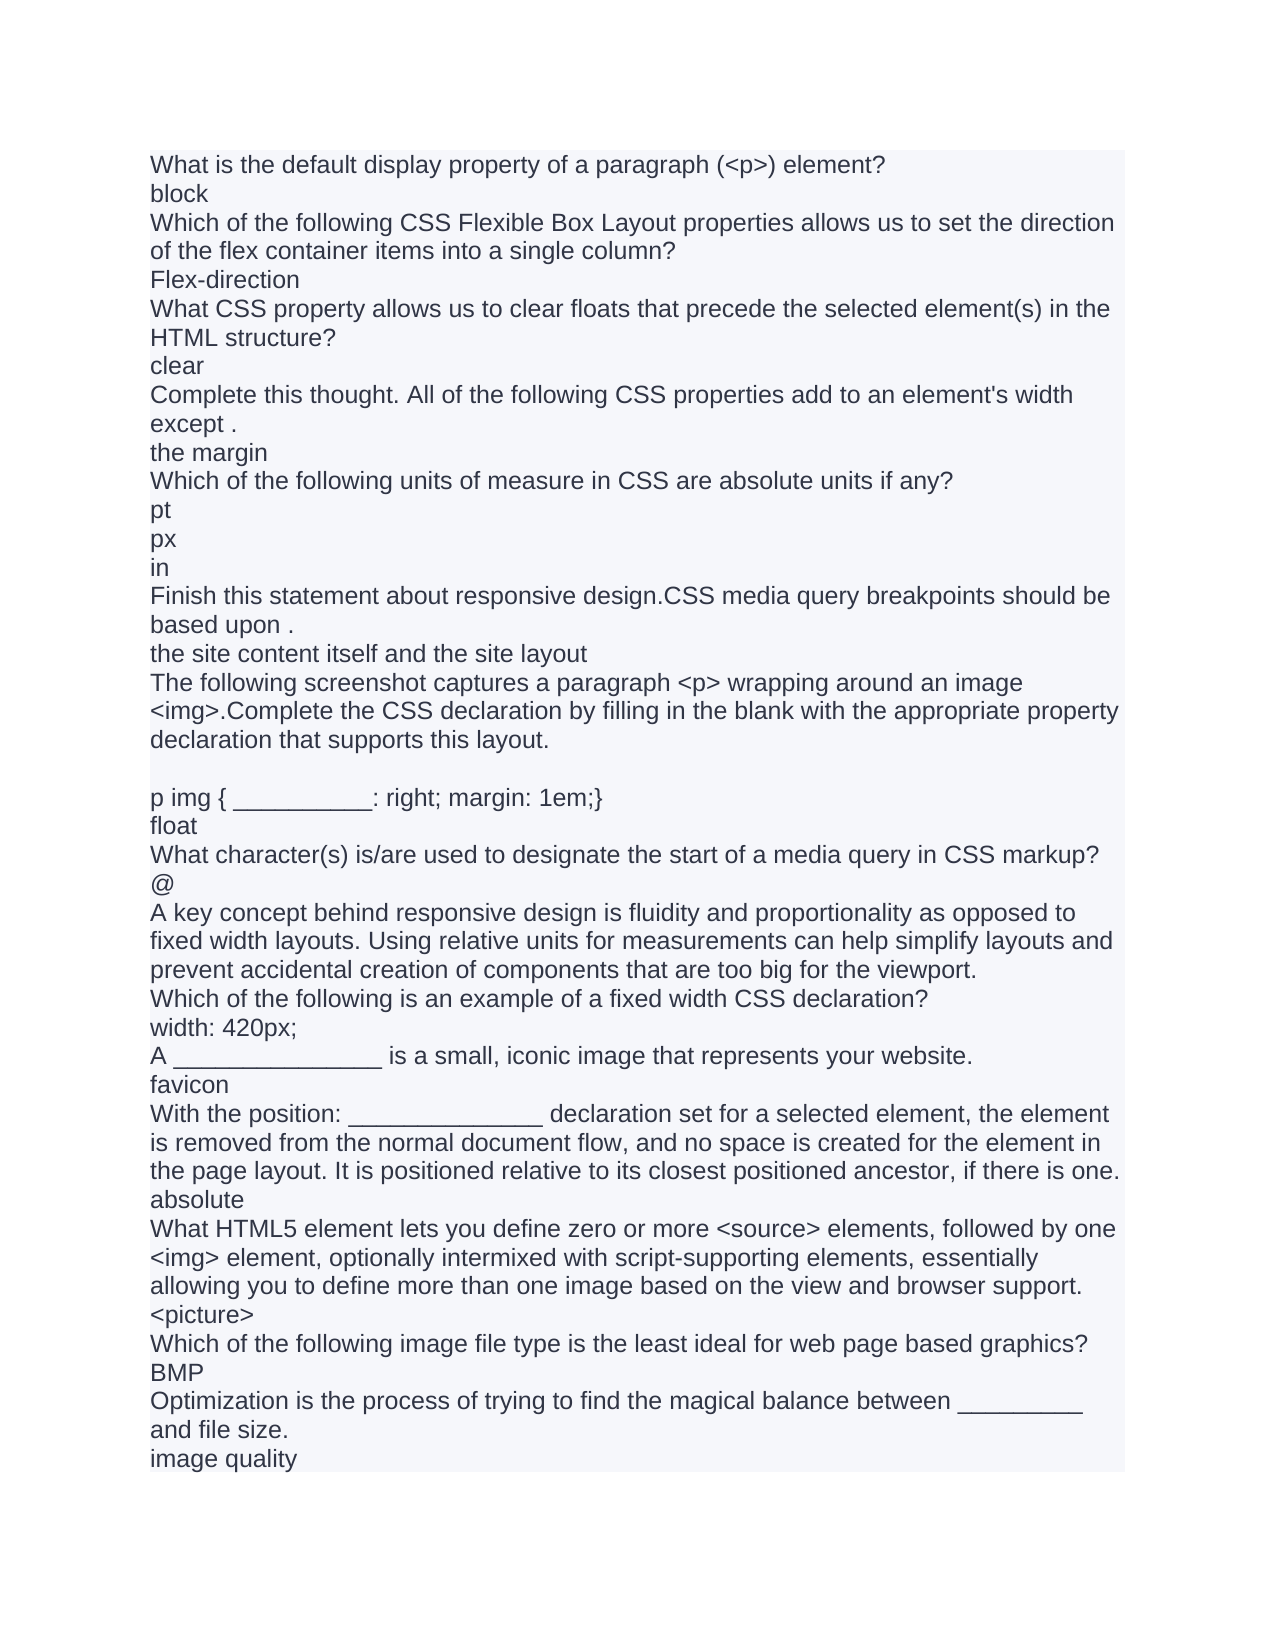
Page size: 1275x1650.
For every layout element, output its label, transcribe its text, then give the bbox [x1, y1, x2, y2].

text Complete this thought. All of the following CSS properties add to an element's width except . [150, 380, 1125, 437]
text float [150, 811, 1125, 840]
text clear [150, 351, 1125, 380]
text BMP [150, 1357, 1125, 1386]
text <picture> [150, 1300, 1125, 1329]
text @ [150, 869, 1125, 897]
text The following screenshot captures a paragraph <p> wrapping around an image <img>.Complete the CSS declaration by filling in the blank with the appropriate property declaration that supports this layout. p img { __________: right; margin: 1em;} [150, 667, 1125, 811]
text A _______________ is a small, iconic image that represents your website. [150, 1041, 1125, 1070]
text Which of the following CSS Flexible Box Layout properties allows us to set the direction of the flex container items into a single column? [150, 207, 1125, 265]
text With the position: ______________ declaration set for a selected element, the element is removed from the normal document flow, and no space is created for the element in the page layout. It is positioned relative to its closest positioned ancestor, if there is one. [150, 1099, 1125, 1185]
text Finish this statement about responsive design.CSS media query breakpoints should be based upon . [150, 581, 1125, 639]
text absolute [150, 1185, 1125, 1214]
text What HTML5 element lets you define zero or more <source> elements, followed by one <img> element, optionally intermixed with script-supporting elements, essentially allowing you to define more than one image based on the view and browser support. [150, 1214, 1125, 1300]
text Which of the following image file type is the least ideal for web page based graphics? [150, 1329, 1125, 1357]
text Flex-direction [150, 265, 1125, 294]
text width: 420px; [150, 1012, 1125, 1041]
text What CSS property allows us to clear floats that precede the selected element(s) in the HTML structure? [150, 294, 1125, 351]
text image quality [150, 1444, 1125, 1472]
text What character(s) is/are used to designate the start of a media query in CSS markup? [150, 840, 1125, 869]
text the margin [150, 437, 1125, 466]
text pt px in [150, 495, 1125, 581]
text favicon [150, 1070, 1125, 1099]
text Which of the following units of measure in CSS are absolute units if any? [150, 466, 1125, 495]
text A key concept behind responsive design is fluidity and proportionality as opposed to fixed width layouts. Using relative units for measurements can help simplify layouts and prevent accidental creation of components that are too big for the viewport. Which of the following is an example of a fixed width CSS declaration? [150, 897, 1125, 1012]
text block [150, 179, 1125, 207]
text What is the default display property of a paragraph (<p>) element? [150, 150, 1125, 179]
text Optimization is the process of trying to find the magical balance between _________ and file size. [150, 1386, 1125, 1444]
text the site content itself and the site layout [150, 639, 1125, 667]
